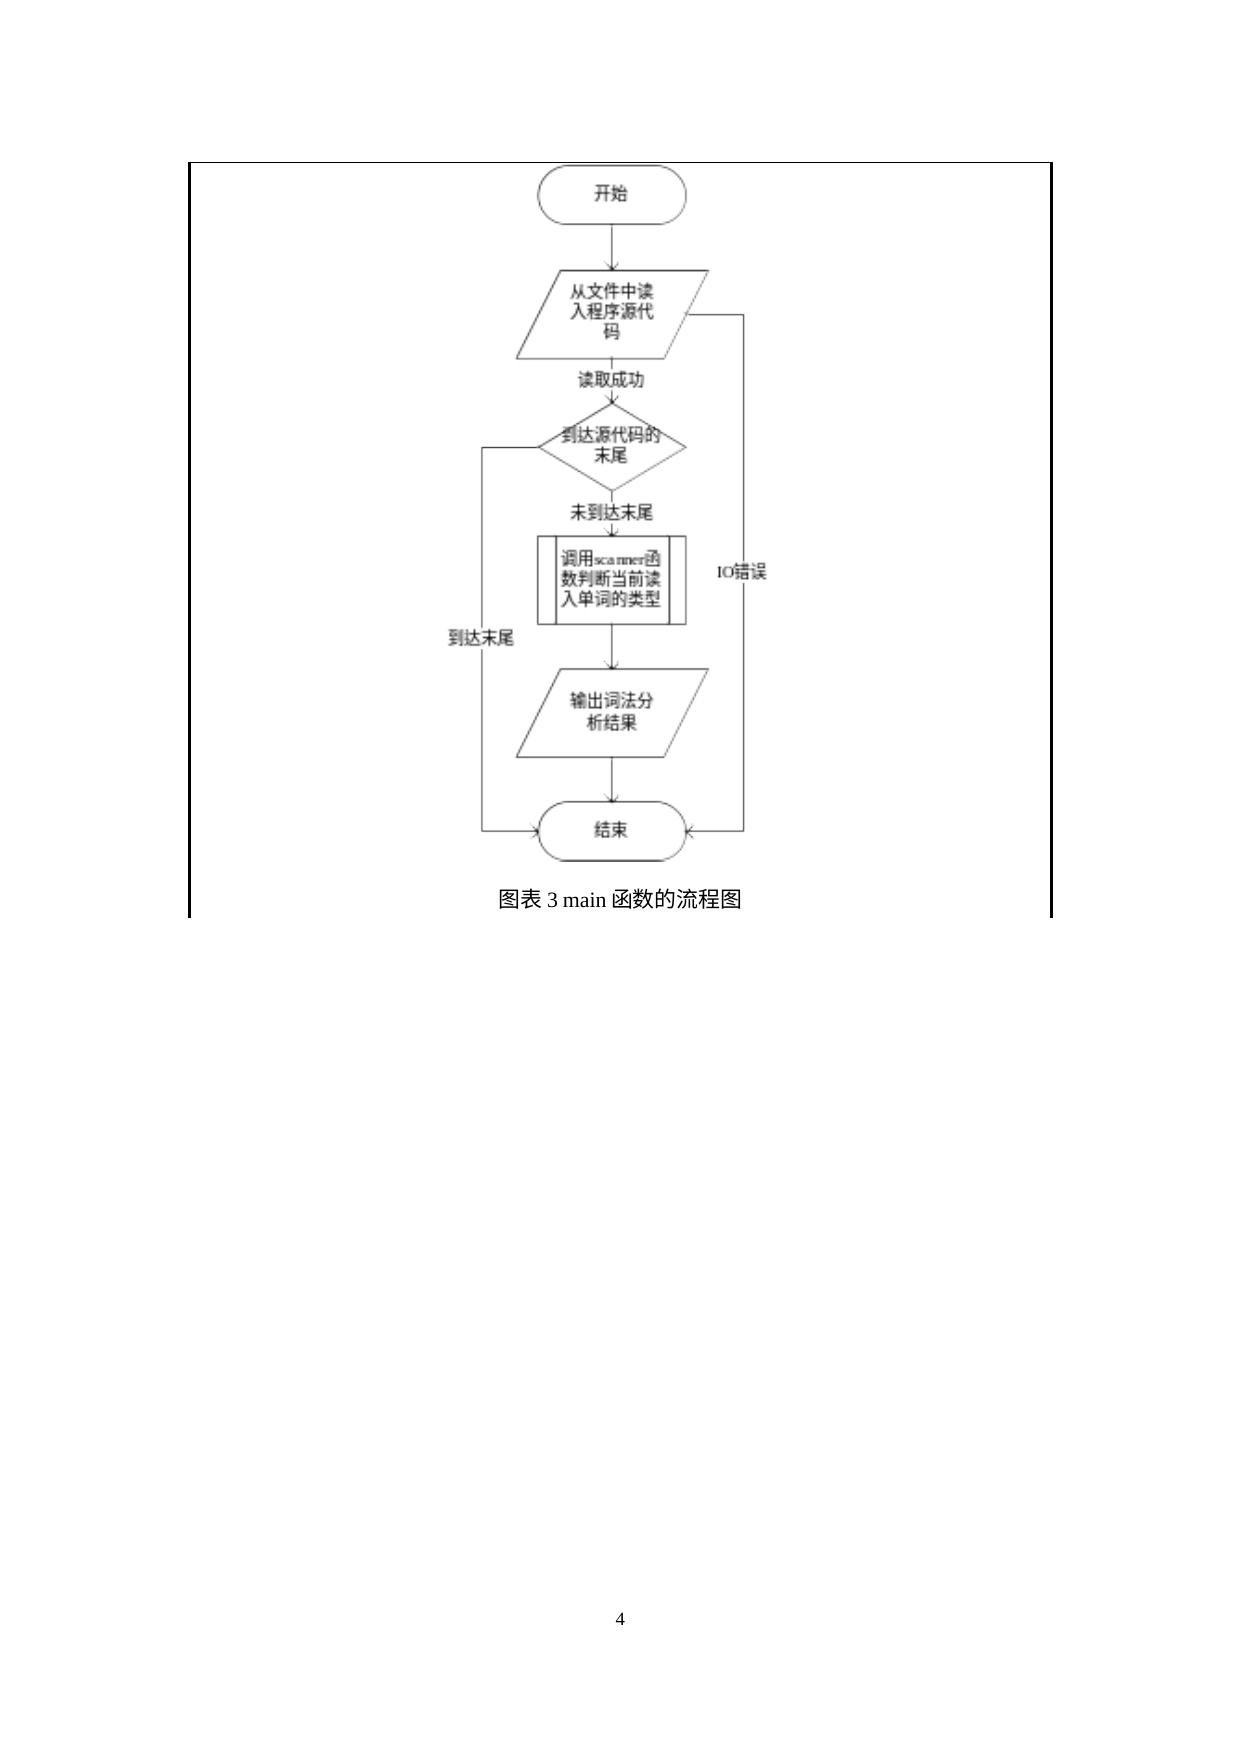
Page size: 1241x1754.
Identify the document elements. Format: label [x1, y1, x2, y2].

table_cell [191, 163, 1050, 918]
